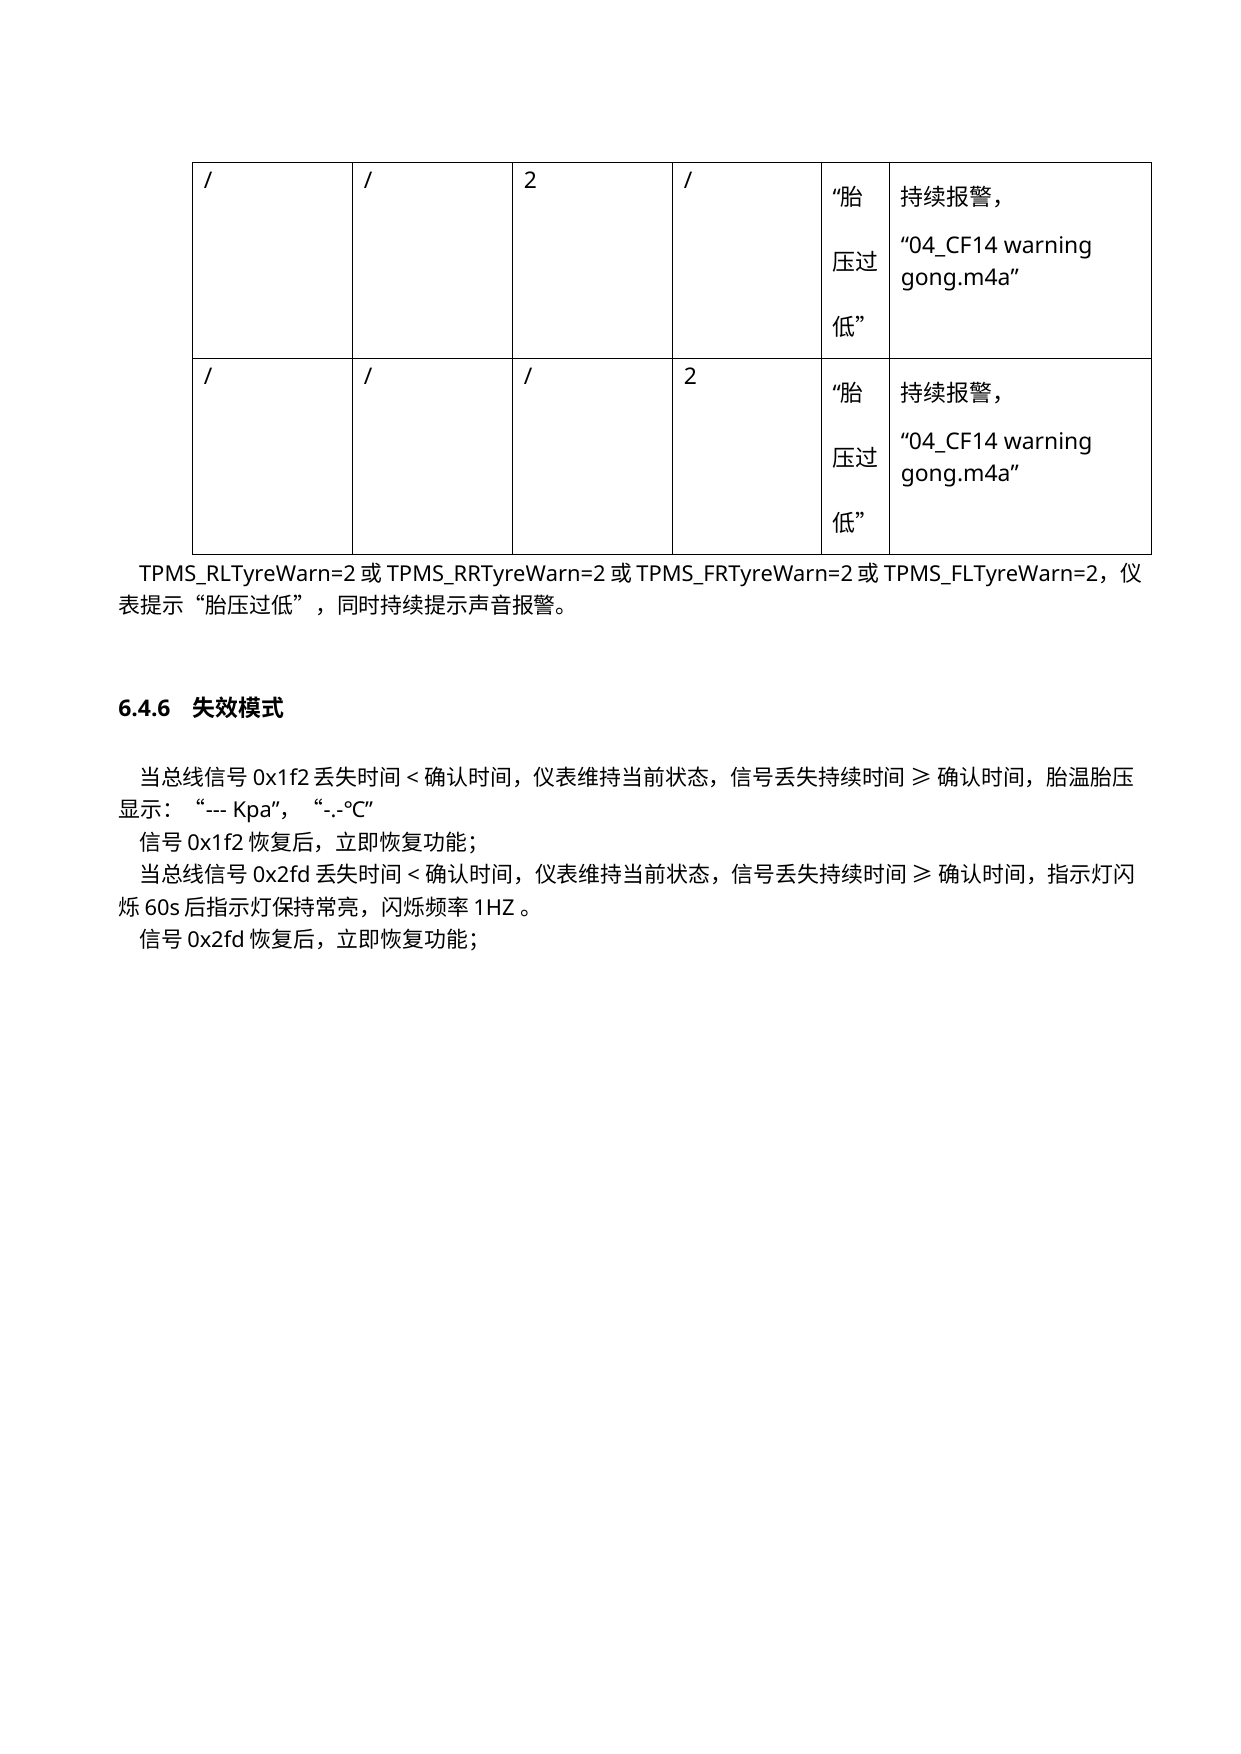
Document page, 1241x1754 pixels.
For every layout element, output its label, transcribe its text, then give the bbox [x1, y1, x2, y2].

table_cell 2 [513, 163, 672, 358]
text 信号0x2fd恢复后，立即恢复功能； [118, 922, 1152, 954]
table_cell / [193, 163, 352, 358]
text 信号0x1f2恢复后，立即恢复功能； [118, 824, 1152, 857]
table_cell / [513, 359, 672, 554]
table_cell / [353, 163, 512, 358]
text TPMS_RLTyreWarn=2或TPMS_RRTyreWarn=2或TPMS_FRTyreWarn=2或TPMS_FLTyreWarn=2，仪表提示“胎压过低”，同时持续提示声音报警。 [118, 555, 1152, 620]
table_cell 持续报警， “04_CF14 warning gong.m4a” [890, 359, 1151, 554]
subtitle 失效模式 [118, 674, 1152, 739]
table_cell 2 [673, 359, 821, 554]
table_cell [890, 163, 1151, 358]
table_cell / [673, 163, 821, 358]
table_cell “胎压过低” [822, 359, 889, 554]
text 当总线信号0x1f2丢失时间 < 确认时间，仪表维持当前状态，信号丢失持续时间 ≥ 确认时间，胎温胎压显示：“--- Kpa”，“-.-℃” [118, 759, 1152, 824]
table_cell / [193, 359, 352, 554]
table_cell / [353, 359, 512, 554]
text 当总线信号0x2fd丢失时间 < 确认时间，仪表维持当前状态，信号丢失持续时间 ≥ 确认时间，指示灯闪烁60s后指示灯保持常亮，闪烁频率1HZ 。 [118, 857, 1152, 922]
table_cell “胎压过低” [822, 163, 889, 358]
